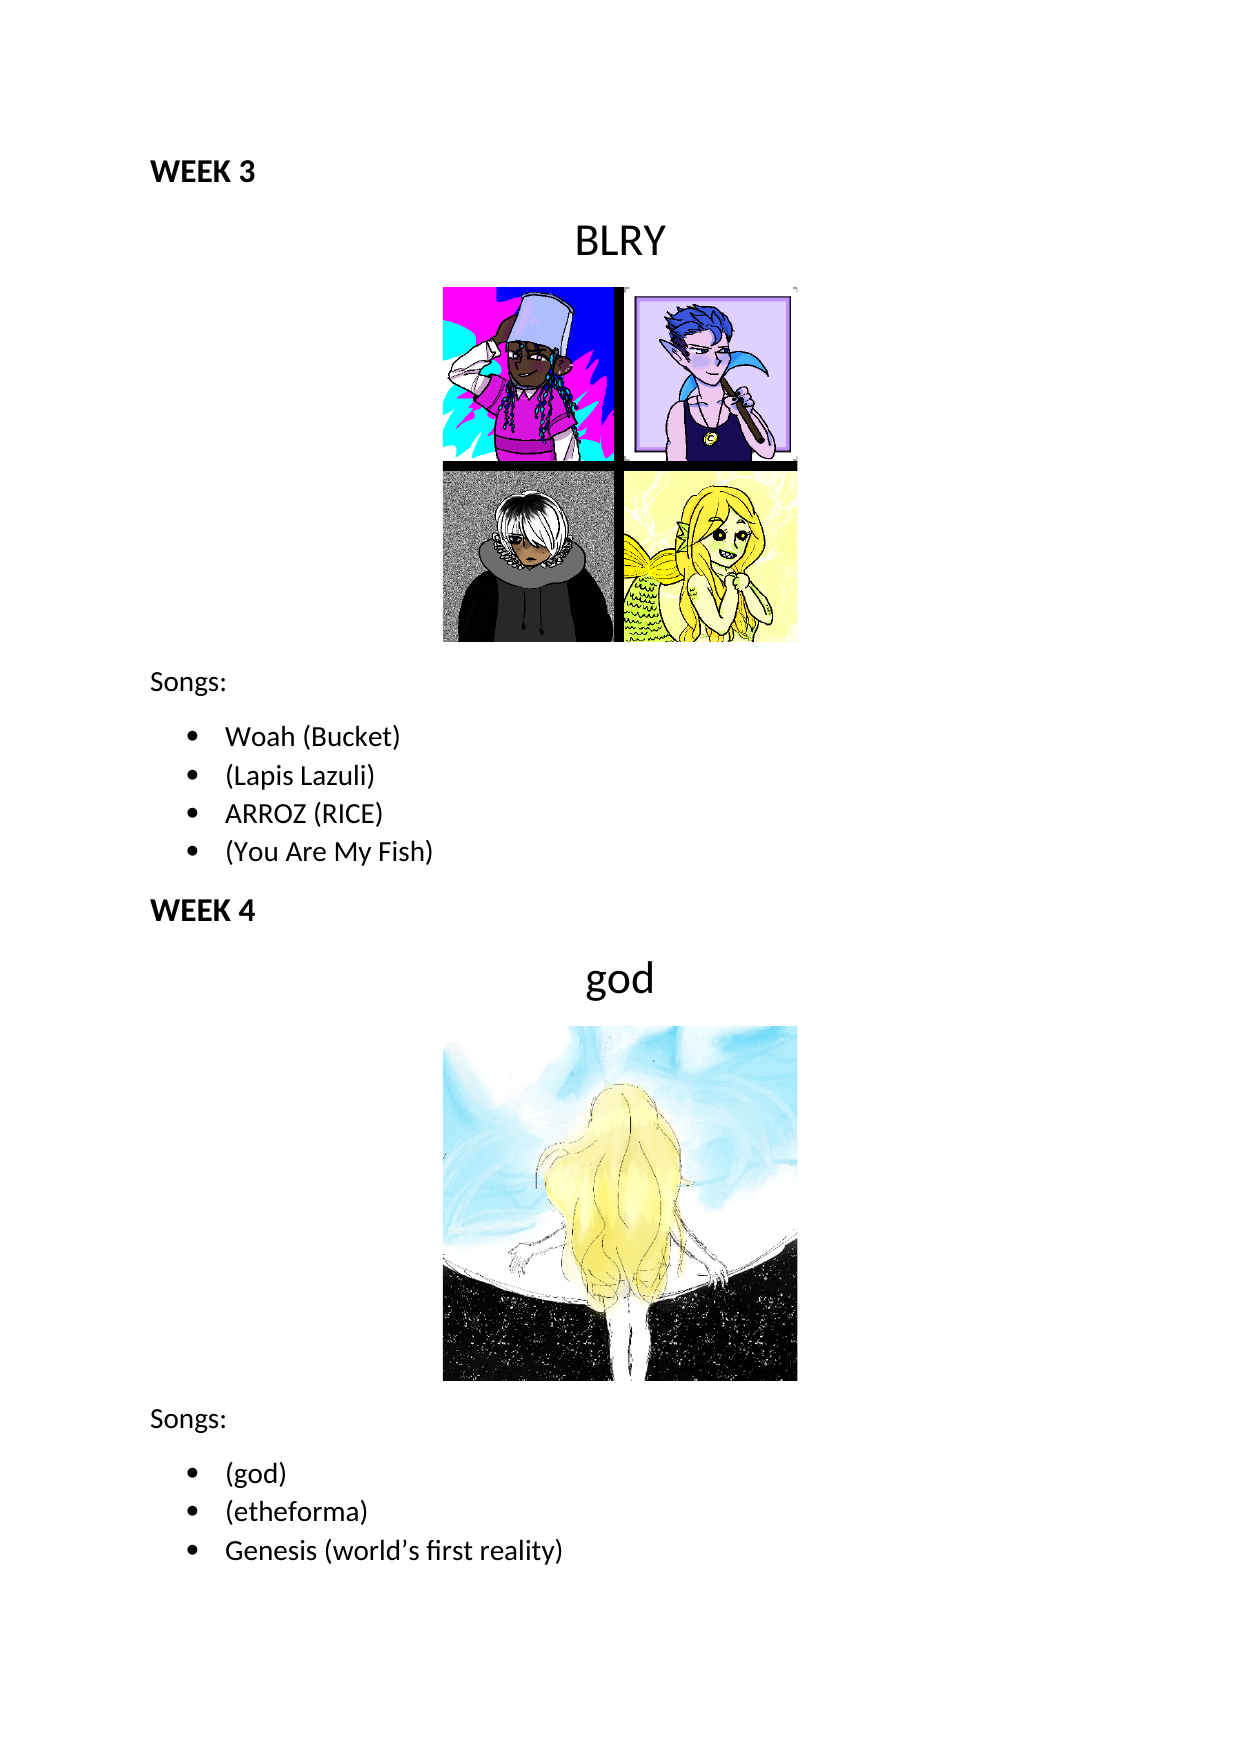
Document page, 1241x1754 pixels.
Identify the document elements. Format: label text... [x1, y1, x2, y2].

text Songs: [150, 663, 1090, 699]
subtitle WEEK 4 [150, 888, 1090, 929]
picture [442, 287, 798, 642]
subtitle BLRY [150, 211, 1090, 267]
list (Lapis Lazuli) [187, 757, 1090, 792]
list Genesis (world’s first reality) [187, 1532, 1090, 1568]
list (god) [187, 1455, 1090, 1491]
picture [442, 1026, 798, 1381]
list (etheforma) [187, 1493, 1090, 1529]
list (You Are My Fish) [187, 833, 1090, 869]
text Songs: [150, 1400, 1090, 1436]
subtitle WEEK 3 [150, 150, 1090, 191]
list ARROZ (RICE) [187, 795, 1090, 831]
list Woah (Bucket) [187, 718, 1090, 754]
subtitle god [150, 949, 1090, 1005]
